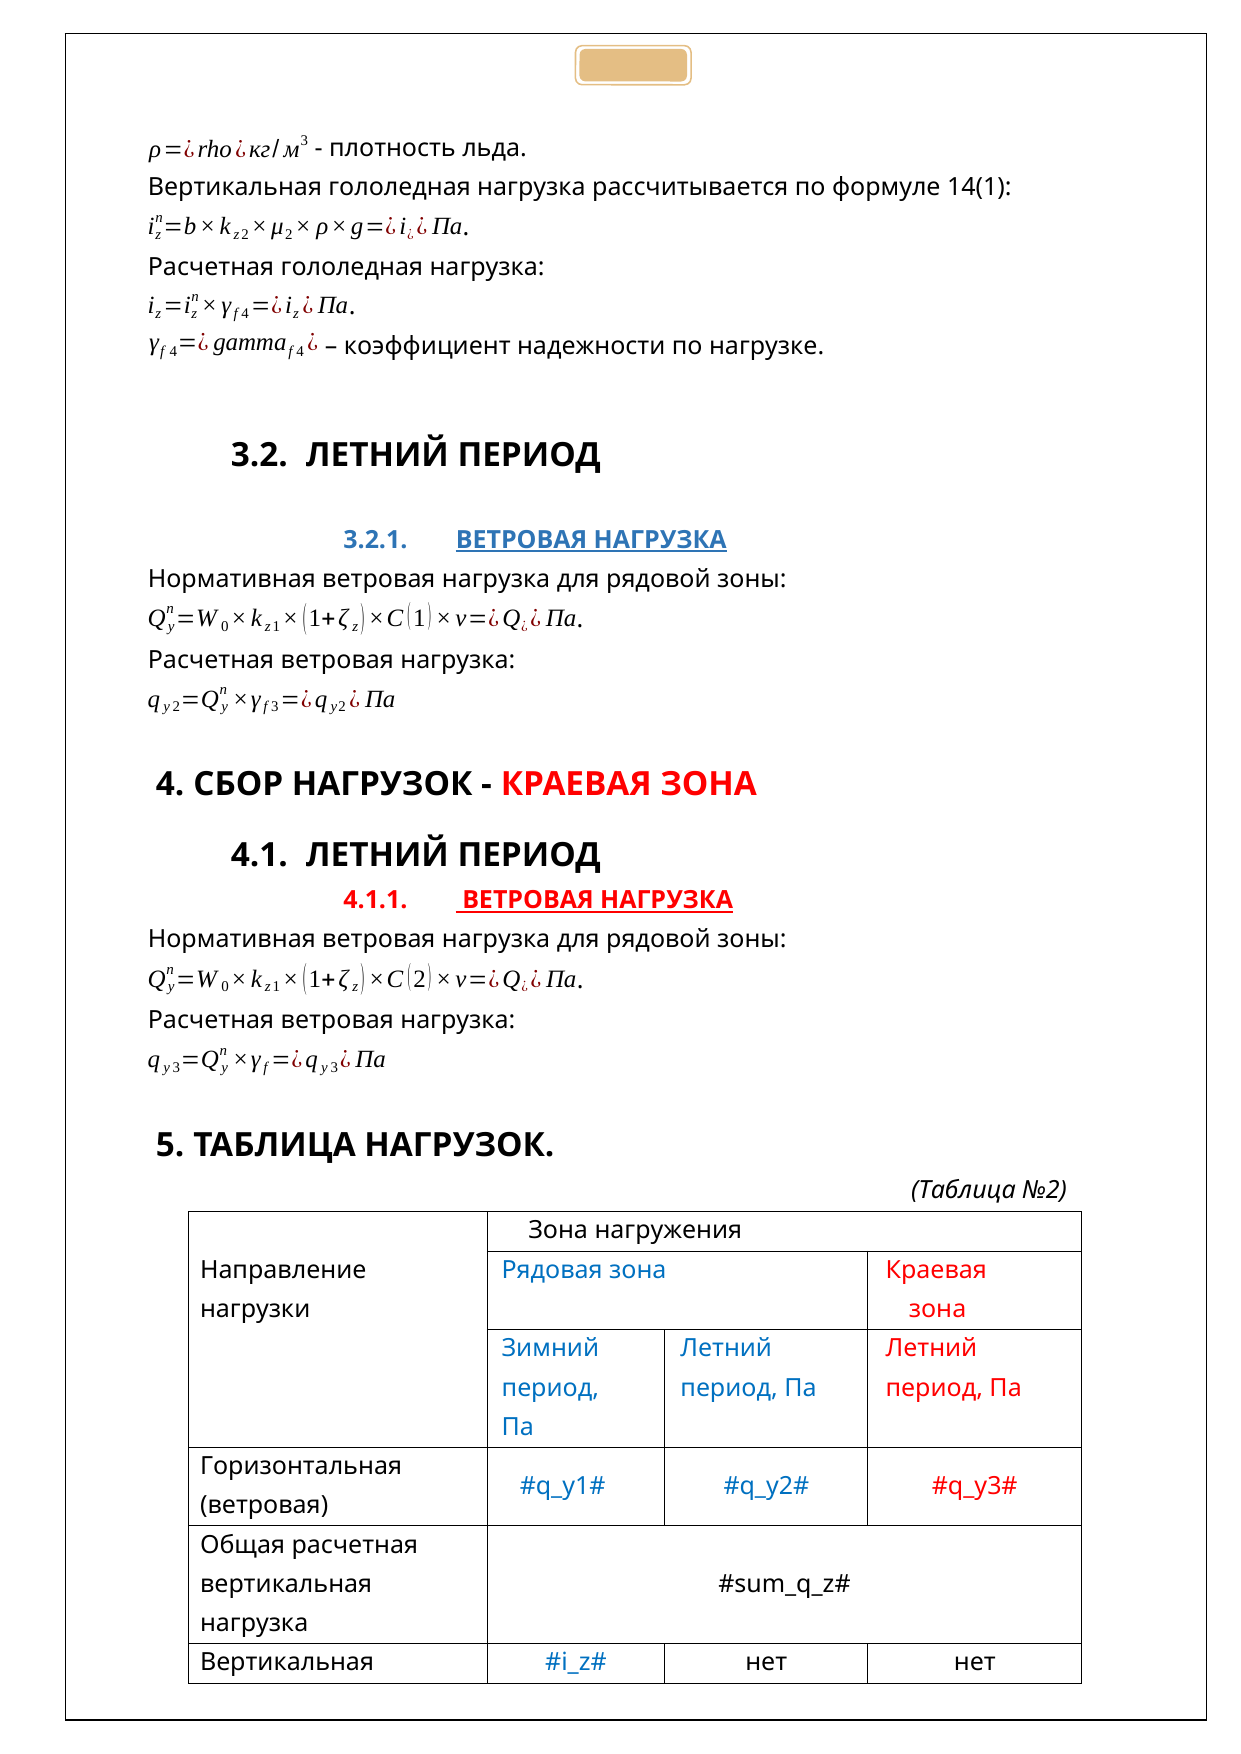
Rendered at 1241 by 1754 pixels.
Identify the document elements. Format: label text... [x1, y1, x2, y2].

table_cell #q_y1# [488, 1448, 664, 1525]
table_cell Зимний период, Па [488, 1330, 664, 1447]
subtitle ВЕТРОВАЯ НАГРУЗКА [343, 882, 1152, 916]
text Нормативная ветровая нагрузка для рядовой зоны: [148, 561, 1122, 595]
text (Таблица №2) [811, 1172, 1122, 1206]
table_cell Летний период, Па [868, 1330, 1081, 1447]
table_cell #i_z# [488, 1644, 664, 1682]
subtitle ЛЕТНИЙ ПЕРИОД [231, 431, 1152, 476]
table_header Зона нагружения [488, 1212, 1081, 1251]
table_cell #q_y2# [665, 1448, 867, 1525]
subtitle ЛЕТНИЙ ПЕРИОД [231, 830, 1152, 876]
subtitle СБОР НАГРУЗОК - КРАЕВАЯ ЗОНА [156, 760, 1122, 805]
table_cell Вертикальная (гололедная) [189, 1644, 487, 1682]
subtitle ВЕТРОВАЯ НАГРУЗКА [343, 522, 1152, 556]
text Расчетная ветровая нагрузка: [148, 1002, 1122, 1036]
text . [148, 960, 1122, 997]
text . [148, 208, 1122, 243]
subtitle ТАБЛИЦА НАГРУЗОК. [156, 1120, 1122, 1166]
table_cell нет [665, 1644, 867, 1682]
table_cell Рядовая зона [488, 1252, 867, 1329]
text . [148, 600, 1122, 636]
text Расчетная гололедная нагрузка: [148, 248, 1122, 282]
text . [148, 287, 1122, 322]
table_cell Горизонтальная (ветровая) [189, 1448, 487, 1525]
table_cell нет [868, 1644, 1081, 1682]
text - плотность льда. [148, 130, 1122, 164]
table_cell Краевая зона [868, 1252, 1081, 1329]
text Вертикальная гололедная нагрузка рассчитывается по формуле 14(1): [148, 169, 1122, 203]
text – коэффициент надежности по нагрузке. [148, 327, 1122, 361]
table_cell #sum_q_z# [488, 1526, 1081, 1643]
table_cell Летний период, Па [665, 1330, 867, 1447]
table_cell Общая расчетная вертикальная нагрузка [189, 1526, 487, 1643]
text Нормативная ветровая нагрузка для рядовой зоны: [148, 921, 1122, 955]
table_header Направление нагрузки [189, 1212, 487, 1447]
text Расчетная ветровая нагрузка: [148, 642, 1122, 676]
table_cell #q_y3# [868, 1448, 1081, 1525]
